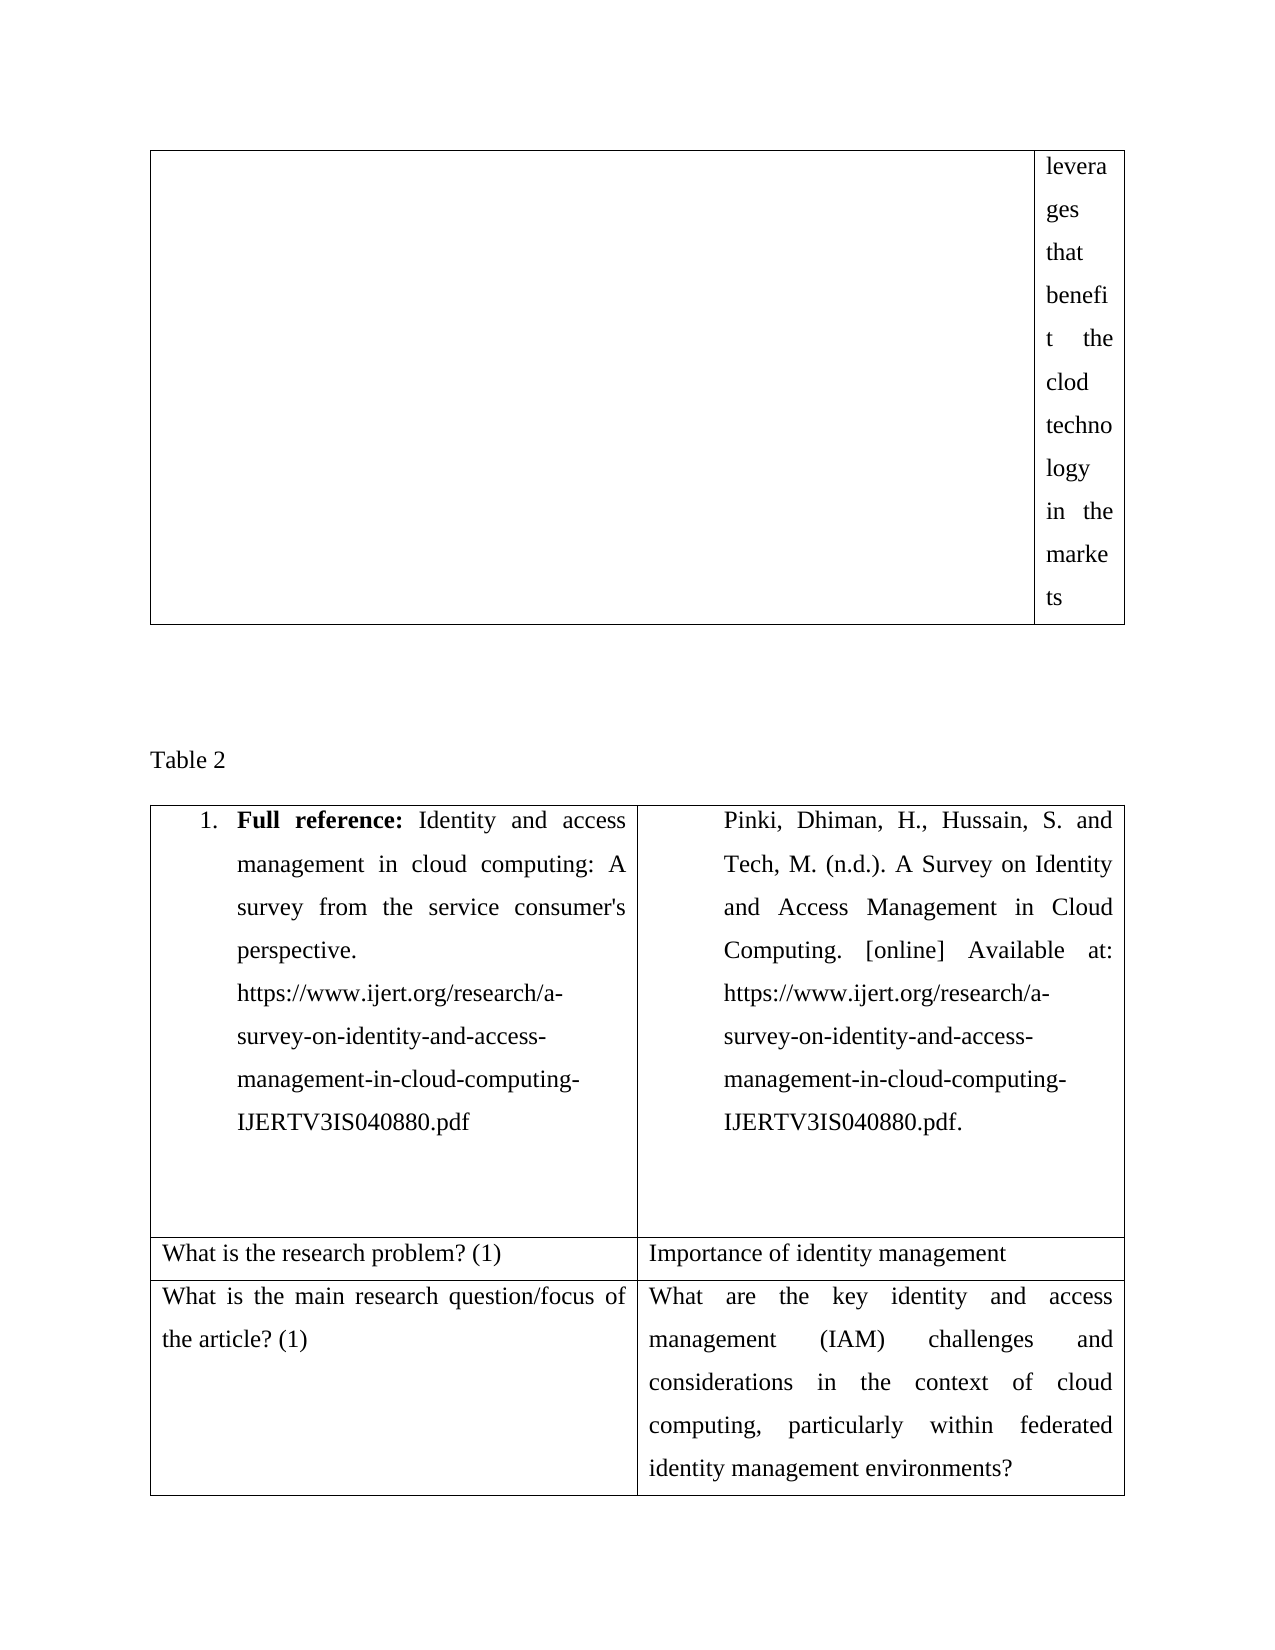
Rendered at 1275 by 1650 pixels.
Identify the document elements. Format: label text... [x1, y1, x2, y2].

table_cell What is the research problem? (1) [151, 1238, 637, 1280]
table_cell What is the main research question/focus of the article? (1) [151, 1281, 637, 1495]
table_cell Importance of identity management [638, 1238, 1124, 1280]
table_header Pinki, Dhiman, H., Hussain, S. and Tech, M. (n.d.). A Survey on Identity and Access Management in Cloud Computing. [online] Available at: https://www.ijert.org/research/a-survey-on-identity-and-access-management-in-cloud-computing-IJERTV3IS040880.pdf. [638, 806, 1124, 1237]
table_cell What are the key identity and access management (IAM) challenges and considerations in the context of cloud computing, particularly within federated identity management environments? [638, 1281, 1124, 1495]
text Table 2 [150, 745, 1125, 773]
table_header Full reference: Identity and access management in cloud computing: A survey from the service consumer's perspective. https://www.ijert.org/research/a-survey-on-identity-and-access-management-in-cloud-computing-IJERTV3IS040880.pdf [151, 806, 637, 1237]
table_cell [1035, 151, 1124, 624]
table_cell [151, 151, 1034, 624]
